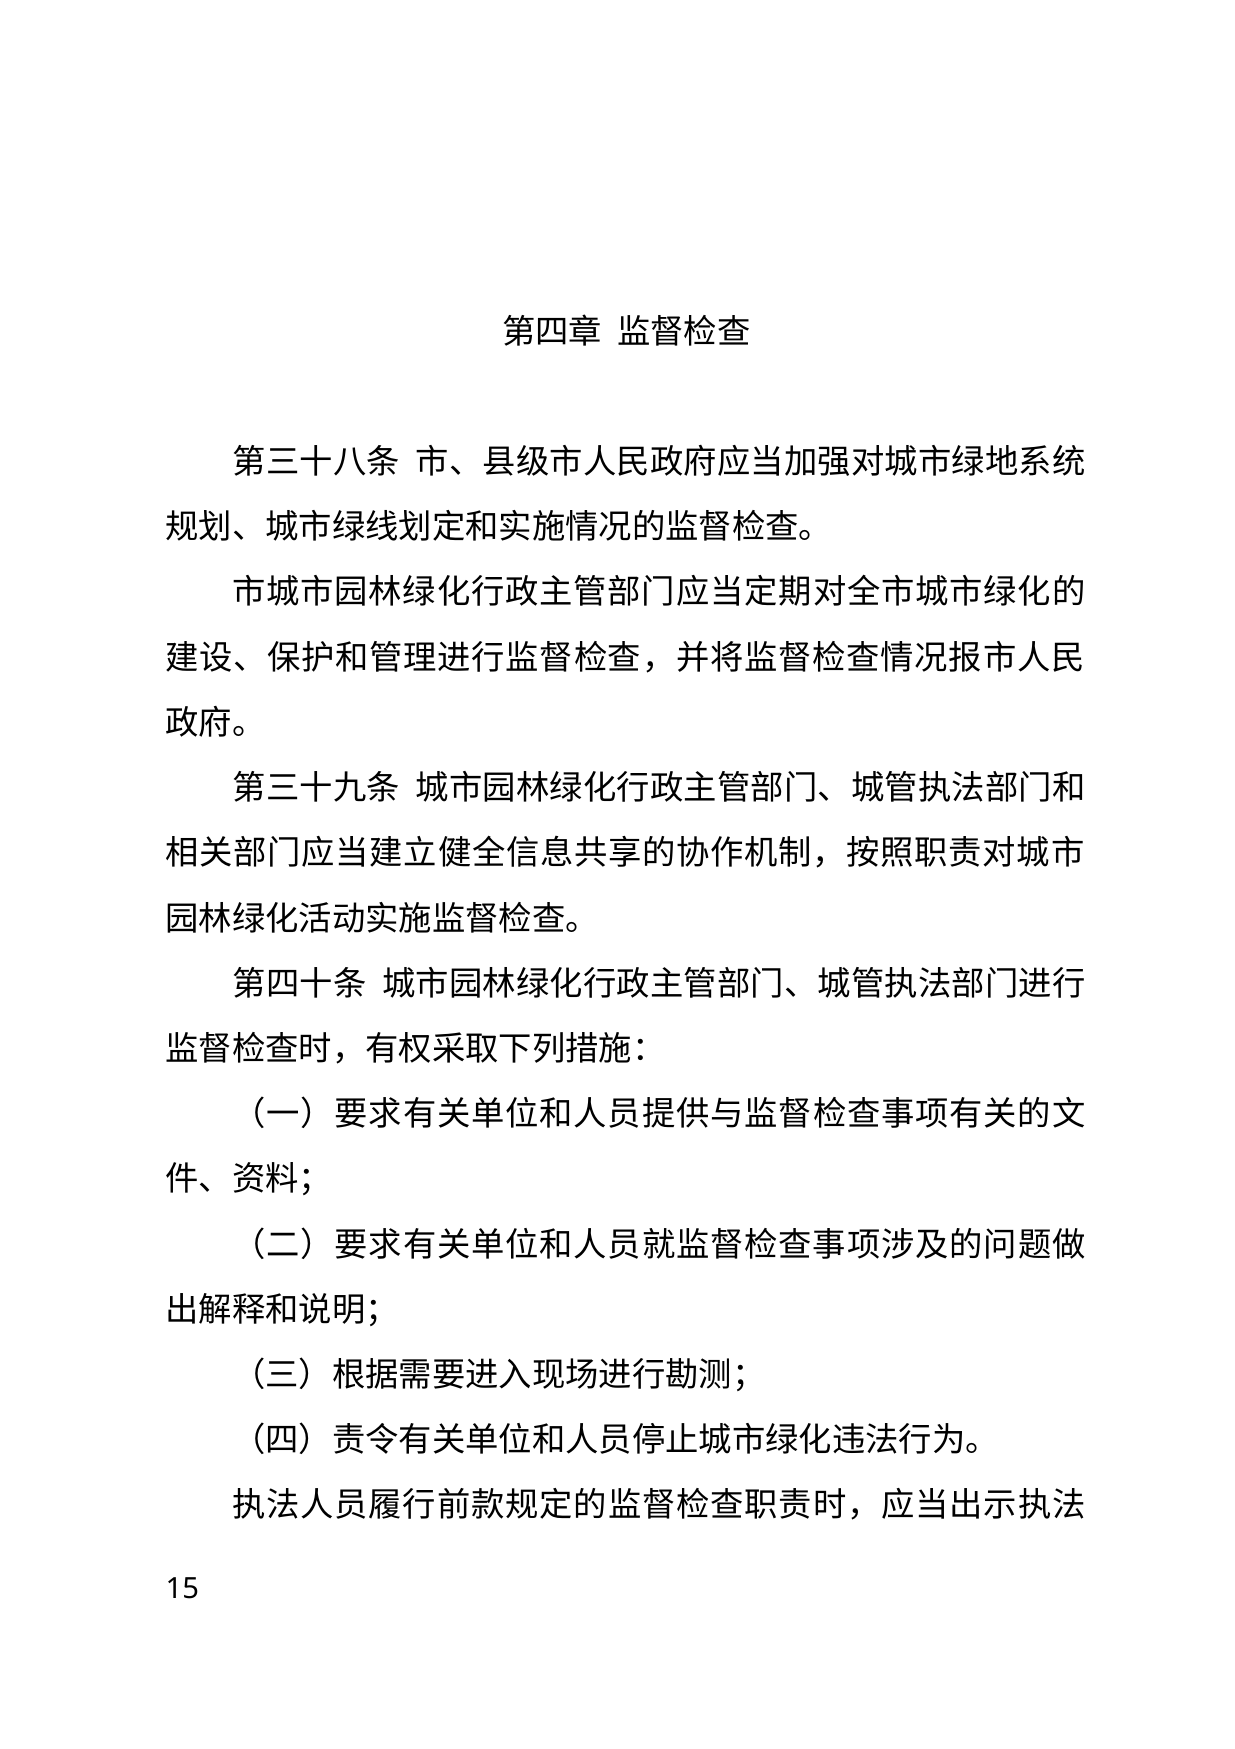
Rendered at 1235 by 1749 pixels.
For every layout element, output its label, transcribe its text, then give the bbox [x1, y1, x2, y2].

text （一）要求有关单位和人员提供与监督检查事项有关的文件、资料； [165, 1078, 1087, 1209]
text （三）根据需要进入现场进行勘测； [165, 1339, 1087, 1404]
text 市城市园林绿化行政主管部门应当定期对全市城市绿化的建设、保护和管理进行监督检查，并将监督检查情况报市人民政府。 [165, 557, 1087, 752]
text 第四章 监督检查 [165, 296, 1087, 361]
text 第三十八条 市、县级市人民政府应当加强对城市绿地系统规划、城市绿线划定和实施情况的监督检查。 [165, 426, 1087, 557]
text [165, 1470, 1087, 1535]
text （二）要求有关单位和人员就监督检查事项涉及的问题做出解释和说明； [165, 1209, 1087, 1339]
text 第四十条 城市园林绿化行政主管部门、城管执法部门进行监督检查时，有权采取下列措施： [165, 948, 1087, 1078]
text （四）责令有关单位和人员停止城市绿化违法行为。 [165, 1404, 1087, 1470]
text 第三十九条 城市园林绿化行政主管部门、城管执法部门和相关部门应当建立健全信息共享的协作机制，按照职责对城市园林绿化活动实施监督检查。 [165, 752, 1087, 948]
